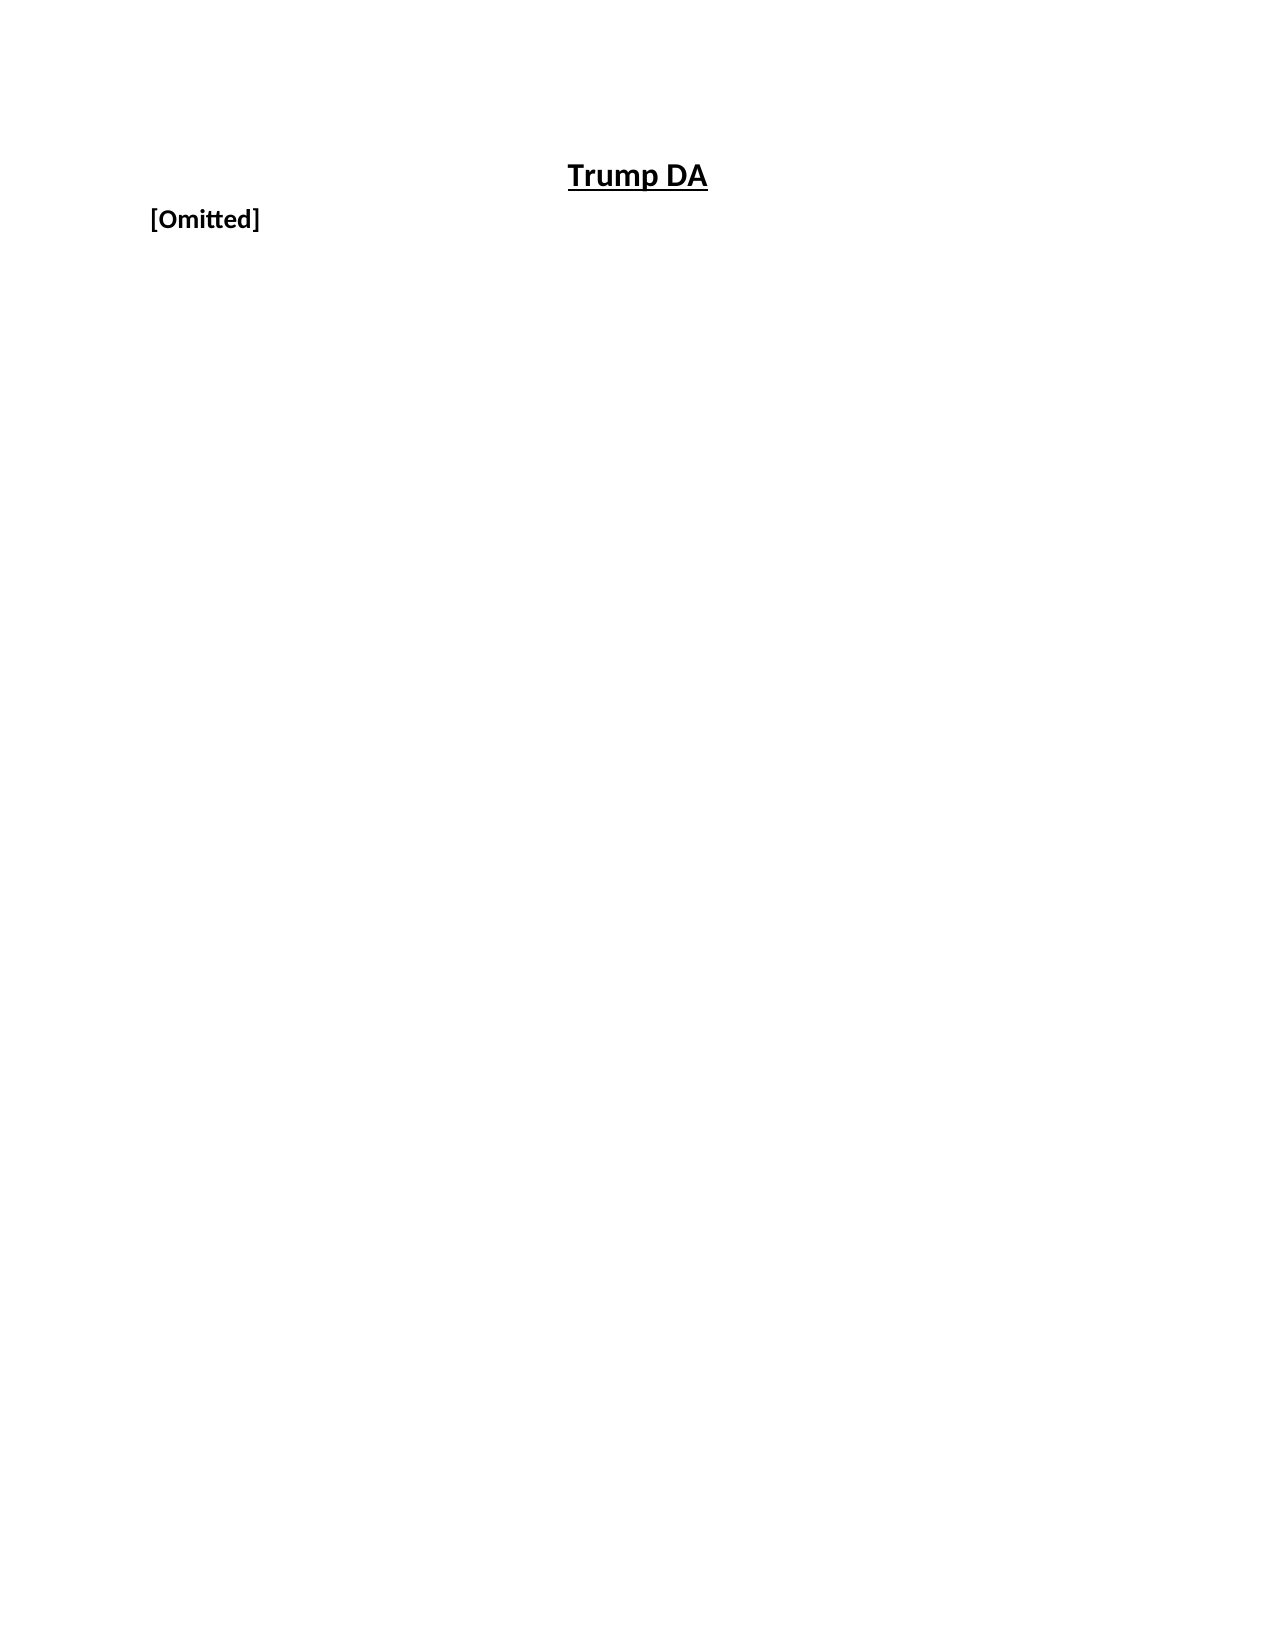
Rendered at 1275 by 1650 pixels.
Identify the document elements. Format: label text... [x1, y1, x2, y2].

subtitle Trump DA [150, 154, 1125, 195]
subtitle [Omitted] [150, 202, 1125, 235]
